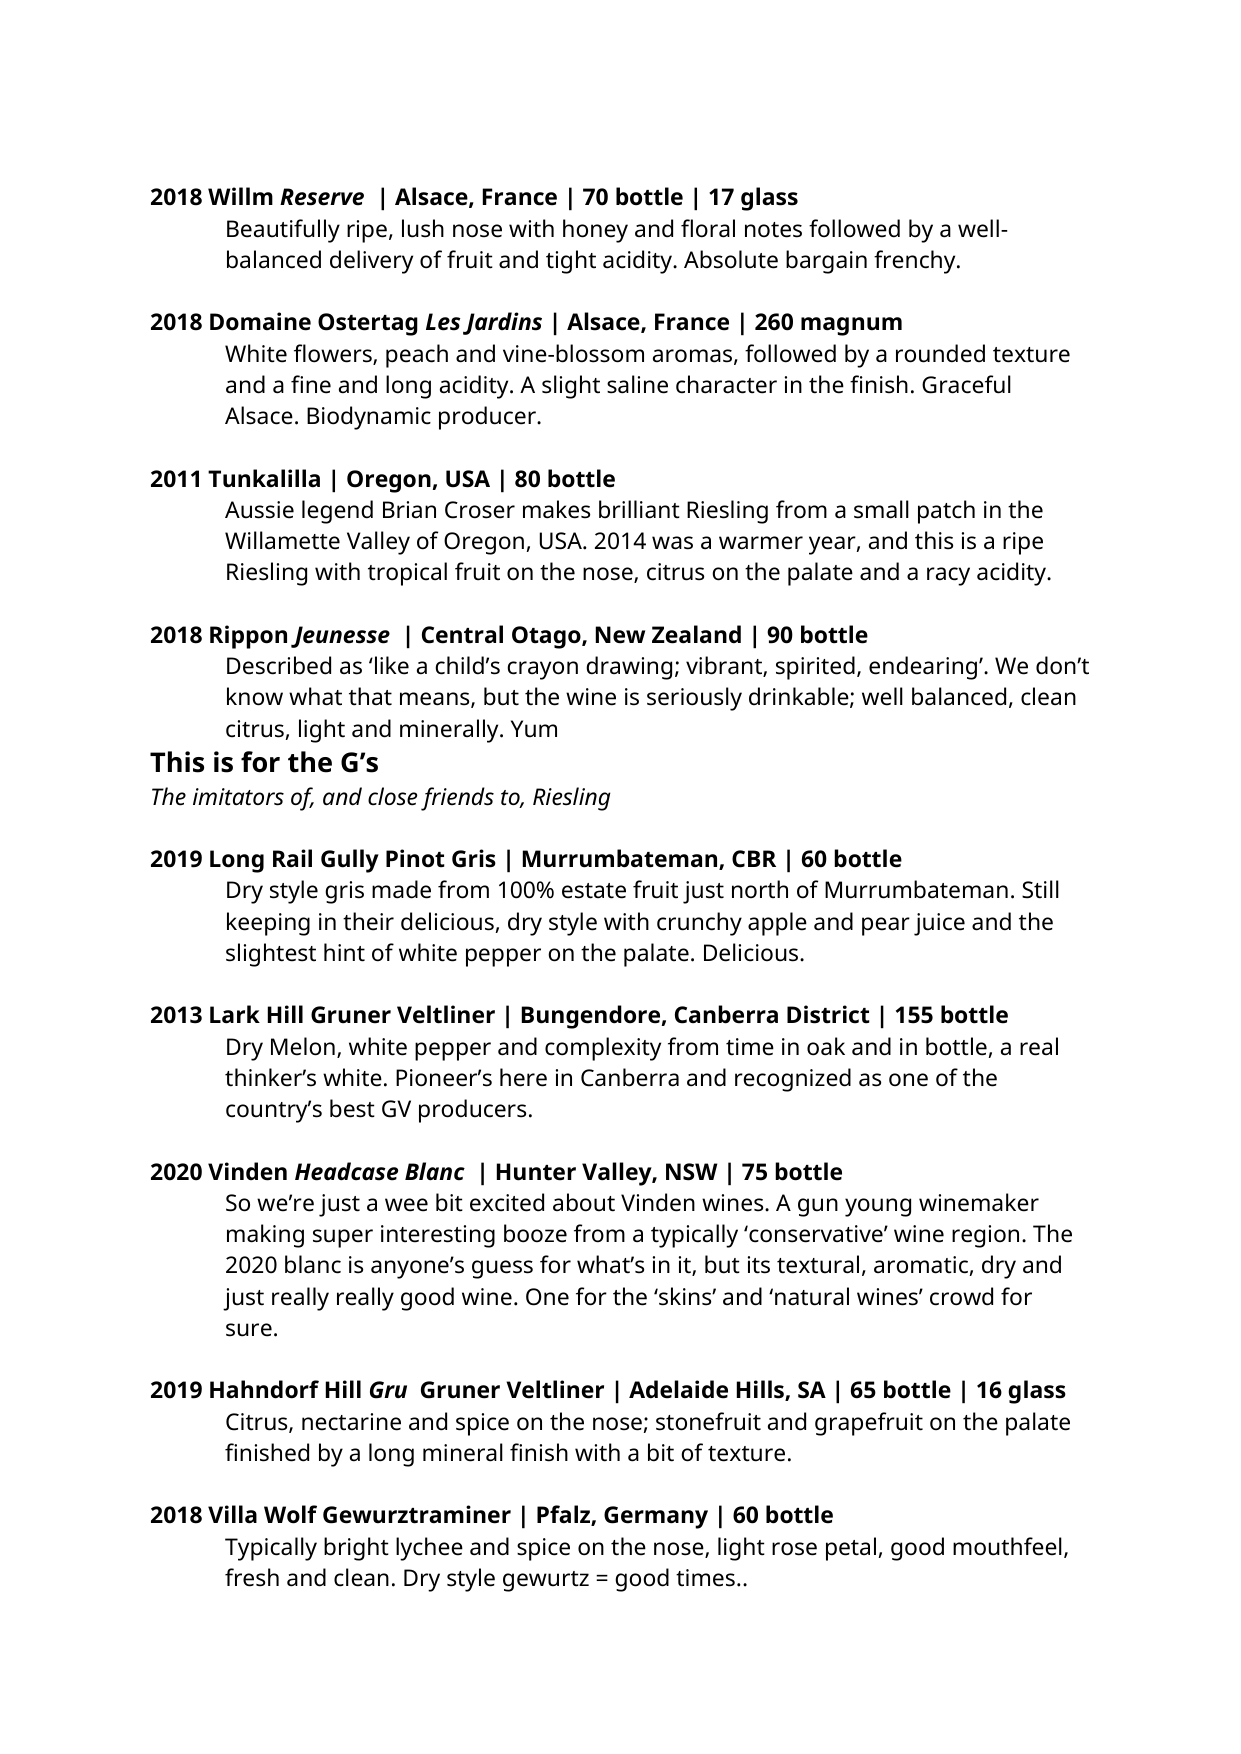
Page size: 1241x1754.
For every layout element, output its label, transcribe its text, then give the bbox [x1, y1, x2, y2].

text Beautifully ripe, lush nose with honey and floral notes followed by a well-balanced delivery of fruit and tight acidity. Absolute bargain frenchy. [225, 212, 1090, 275]
text This is for the G’s [150, 744, 1090, 781]
text Described as ‘like a child’s crayon drawing; vibrant, spirited, endearing’. We don’t know what that means, but the wine is seriously drinkable; well balanced, clean citrus, light and minerally. Yum [225, 650, 1090, 744]
text 2019 Hahndorf Hill Gru Gruner Veltliner | Adelaide Hills, SA | 65 bottle | 16 glass [150, 1374, 1090, 1406]
text Dry style gris made from 100% estate fruit just north of Murrumbateman. Still keeping in their delicious, dry style with crunchy apple and pear juice and the slightest hint of white pepper on the palate. Delicious. [225, 874, 1090, 968]
text 2018 Willm Reserve | Alsace, France | 70 bottle | 17 glass [150, 181, 1090, 212]
text 2018 Villa Wolf Gewurztraminer | Pfalz, Germany | 60 bottle [150, 1499, 1090, 1531]
text Citrus, nectarine and spice on the nose; stonefruit and grapefruit on the palate finished by a long mineral finish with a bit of texture. [225, 1406, 1090, 1468]
text White flowers, peach and vine-blossom aromas, followed by a rounded texture and a fine and long acidity. A slight saline character in the finish. Graceful Alsace. Biodynamic producer. [225, 337, 1090, 431]
text Dry Melon, white pepper and complexity from time in oak and in bottle, a real thinker’s white. Pioneer’s here in Canberra and recognized as one of the country’s best GV producers. [225, 1031, 1090, 1124]
text The imitators of, and close friends to, Riesling [150, 781, 1090, 812]
text 2019 Long Rail Gully Pinot Gris | Murrumbateman, CBR | 60 bottle [150, 843, 1090, 874]
text 2020 Vinden Headcase Blanc | Hunter Valley, NSW | 75 bottle [150, 1156, 1090, 1187]
text 2018 Domaine Ostertag Les Jardins | Alsace, France | 260 magnum [150, 306, 1090, 337]
text 2018 Rippon Jeunesse | Central Otago, New Zealand | 90 bottle [150, 619, 1090, 650]
text So we’re just a wee bit excited about Vinden wines. A gun young winemaker making super interesting booze from a typically ‘conservative’ wine region. The 2020 blanc is anyone’s guess for what’s in it, but its textural, aromatic, dry and just really really good wine. One for the ‘skins’ and ‘natural wines’ crowd for sure. [225, 1187, 1090, 1343]
text Typically bright lychee and spice on the nose, light rose petal, good mouthfeel, fresh and clean. Dry style gewurtz = good times.. [225, 1531, 1090, 1593]
text 2011 Tunkalilla | Oregon, USA | 80 bottle [150, 462, 1090, 494]
text Aussie legend Brian Croser makes brilliant Riesling from a small patch in the Willamette Valley of Oregon, USA. 2014 was a warmer year, and this is a ripe Riesling with tropical fruit on the nose, citrus on the palate and a racy acidity. [225, 494, 1090, 587]
text 2013 Lark Hill Gruner Veltliner | Bungendore, Canberra District | 155 bottle [150, 999, 1090, 1031]
